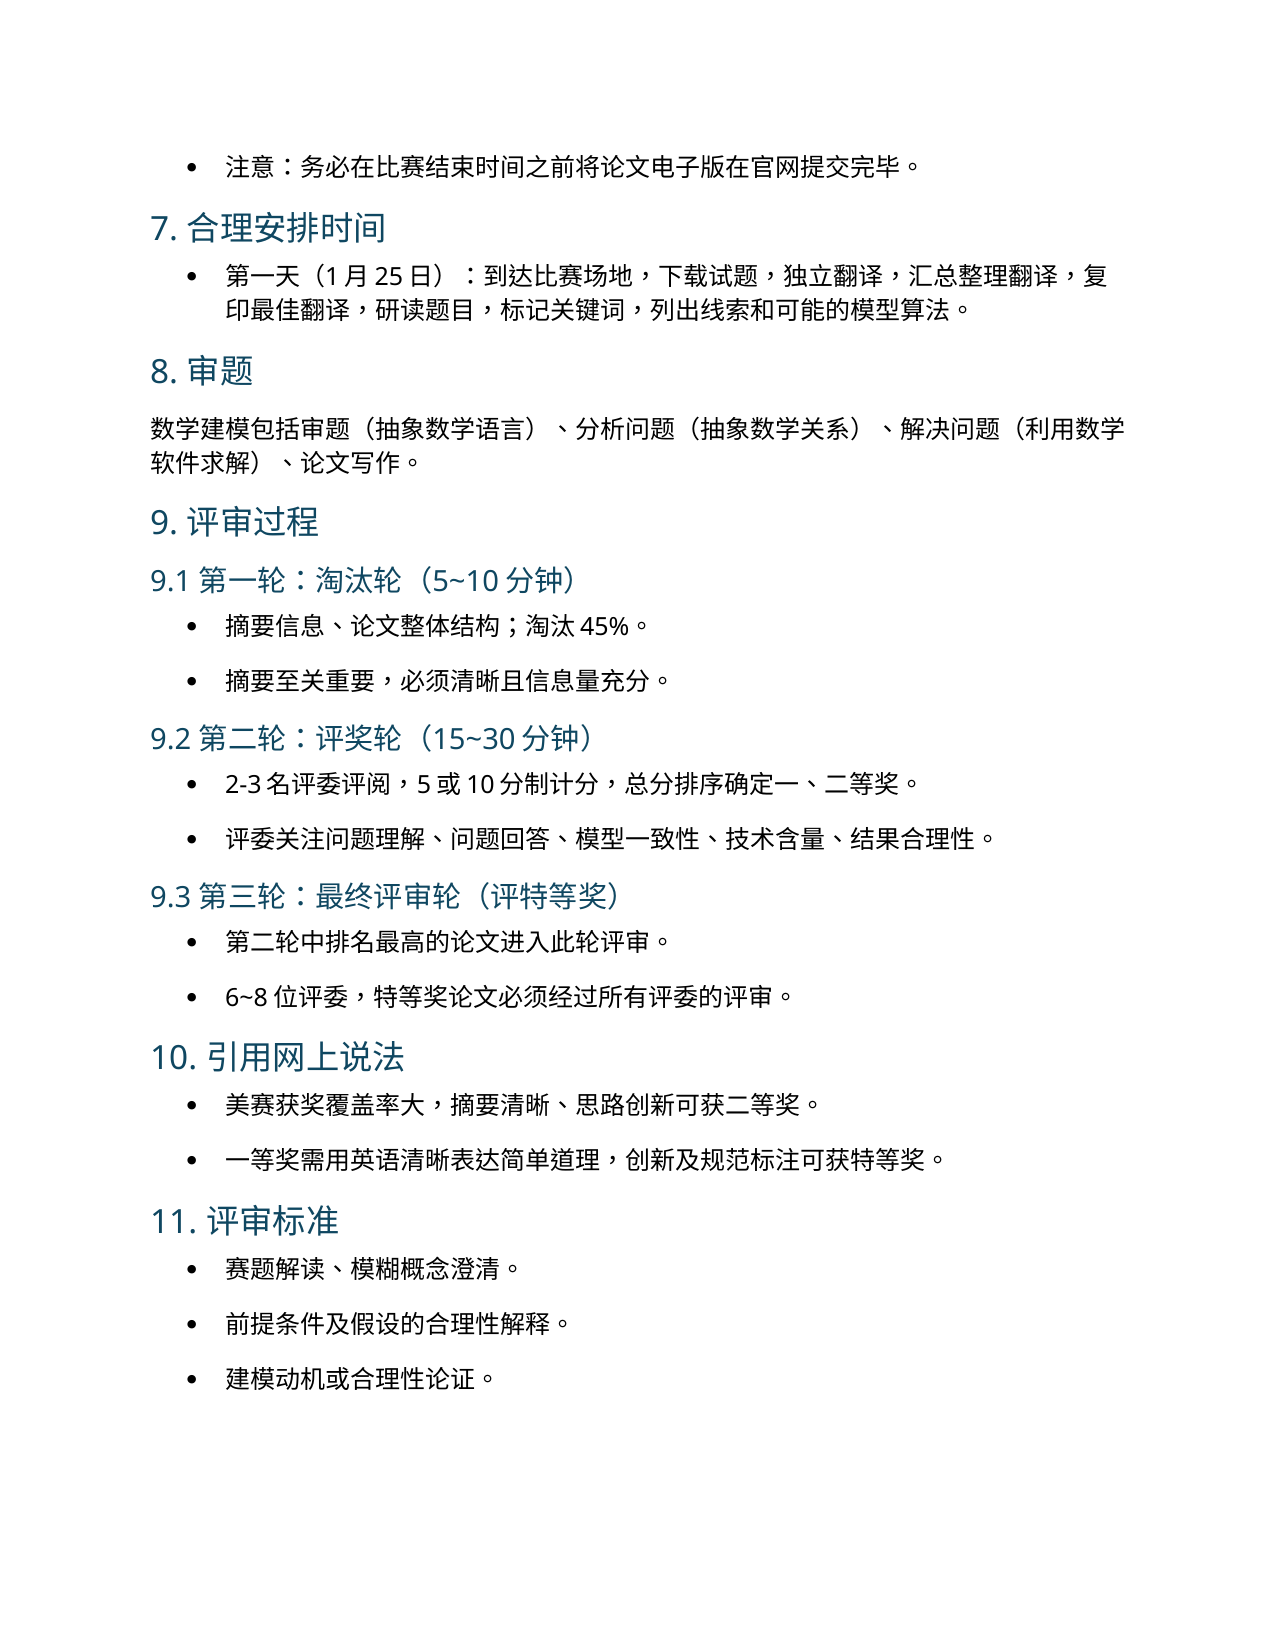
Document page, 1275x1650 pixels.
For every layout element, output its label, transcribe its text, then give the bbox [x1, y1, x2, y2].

list 摘要信息、论文整体结构；淘汰45%。 [187, 609, 1125, 643]
list 第二轮中排名最高的论文进入此轮评审。 [187, 924, 1125, 958]
list 摘要至关重要，必须清晰且信息量充分。 [187, 664, 1125, 698]
list 第一天（1月25日）：到达比赛场地，下载试题，独立翻译，汇总整理翻译，复印最佳翻译，研读题目，标记关键词，列出线索和可能的模型算法。 [187, 259, 1125, 327]
list 赛题解读、模糊概念澄清。 [187, 1251, 1125, 1286]
subtitle 9.2 第二轮：评奖轮（15~30分钟） [150, 718, 1125, 758]
subtitle 9. 评审过程 [150, 499, 1125, 544]
subtitle 7. 合理安排时间 [150, 205, 1125, 250]
subtitle 8. 审题 [150, 348, 1125, 393]
list 评委关注问题理解、问题回答、模型一致性、技术含量、结果合理性。 [187, 821, 1125, 856]
text 数学建模包括审题（抽象数学语言）、分析问题（抽象数学关系）、解决问题（利用数学软件求解）、论文写作。 [150, 412, 1125, 480]
list 一等奖需用英语清晰表达简单道理，创新及规范标注可获特等奖。 [187, 1143, 1125, 1177]
list 前提条件及假设的合理性解释。 [187, 1306, 1125, 1340]
list 建模动机或合理性论证。 [187, 1361, 1125, 1395]
subtitle 9.1 第一轮：淘汰轮（5~10分钟） [150, 561, 1125, 600]
subtitle 10. 引用网上说法 [150, 1034, 1125, 1079]
list 2-3名评委评阅，5或10分制计分，总分排序确定一、二等奖。 [187, 767, 1125, 801]
list 6~8位评委，特等奖论文必须经过所有评委的评审。 [187, 979, 1125, 1013]
subtitle 9.3 第三轮：最终评审轮（评特等奖） [150, 876, 1125, 916]
subtitle 11. 评审标准 [150, 1198, 1125, 1243]
list 注意：务必在比赛结束时间之前将论文电子版在官网提交完毕。 [187, 150, 1125, 184]
list 美赛获奖覆盖率大，摘要清晰、思路创新可获二等奖。 [187, 1088, 1125, 1122]
